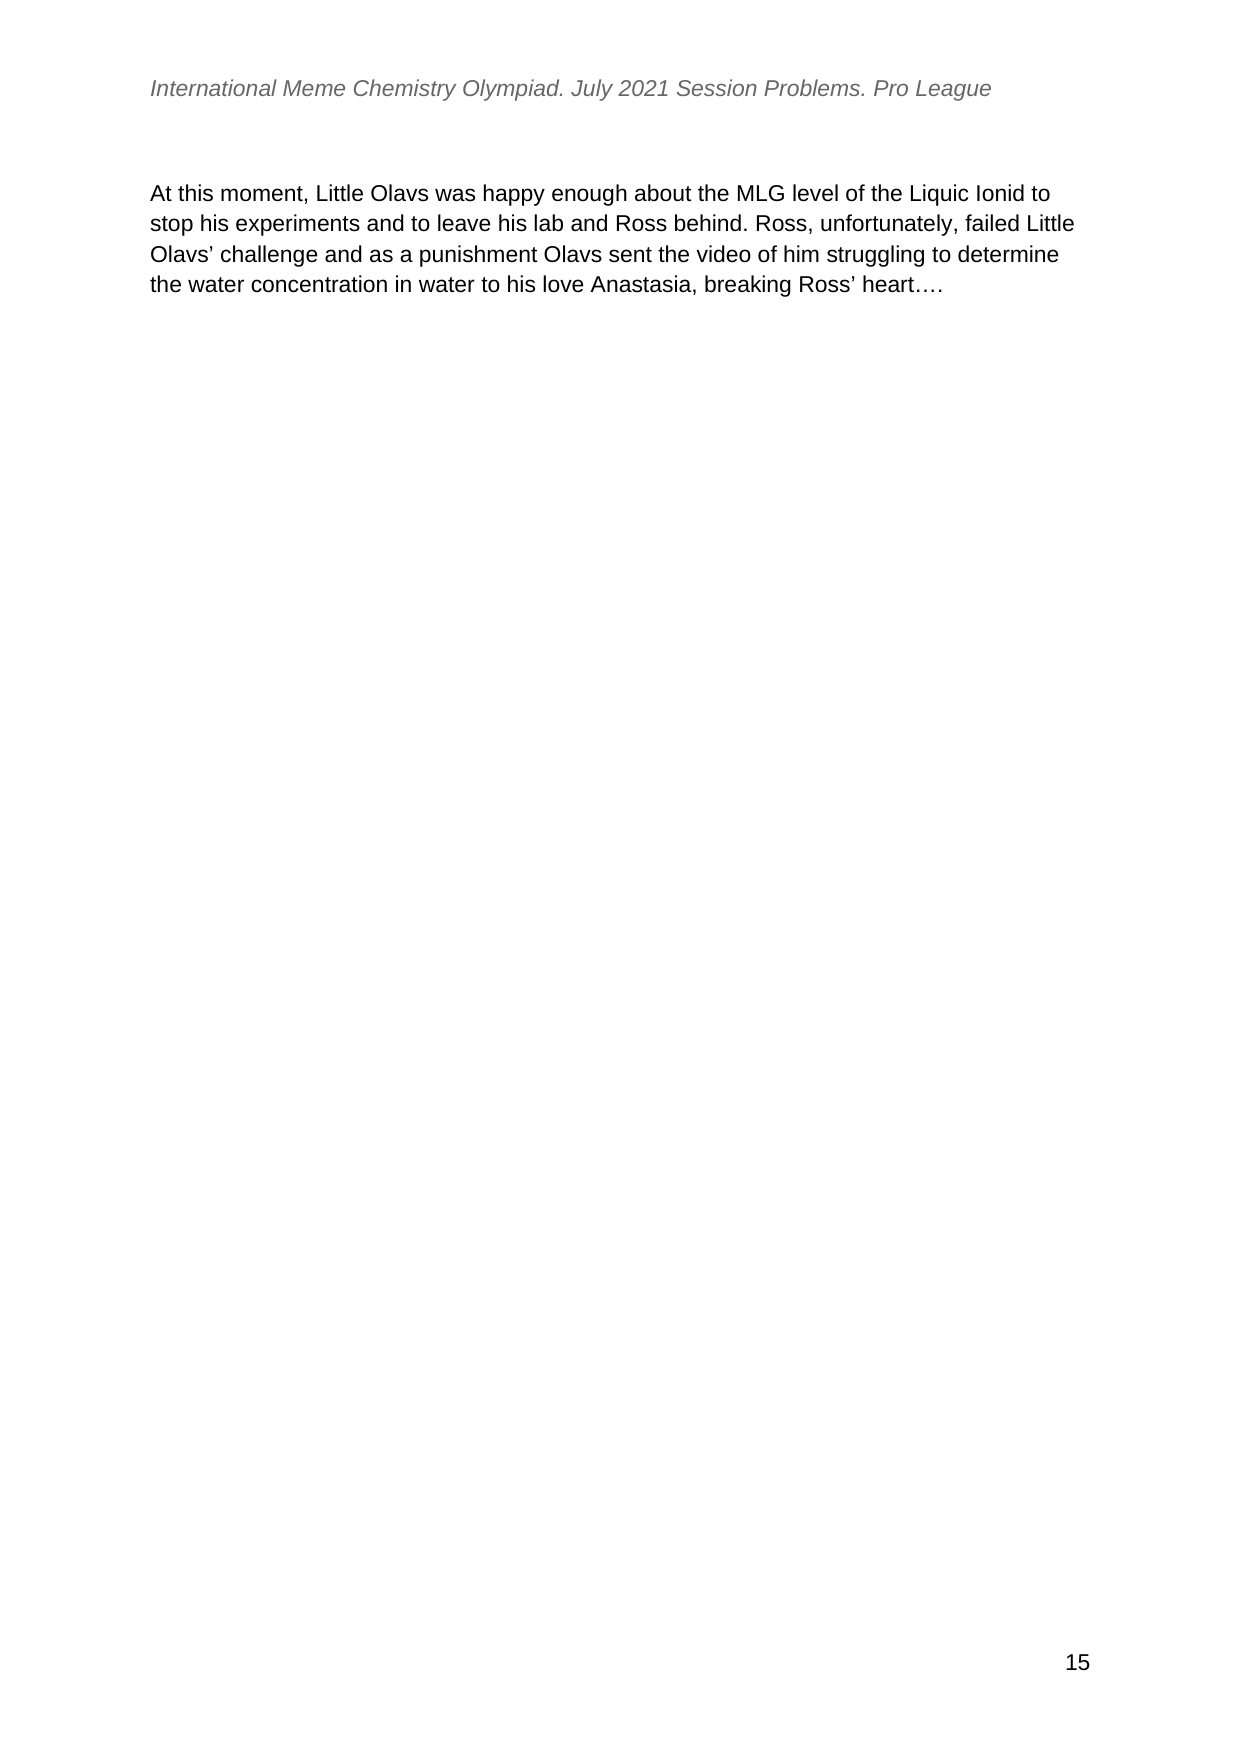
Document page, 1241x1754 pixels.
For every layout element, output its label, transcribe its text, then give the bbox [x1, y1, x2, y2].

text At this moment, Little Olavs was happy enough about the MLG level of the Liquic Ionid to stop his experiments and to leave his lab and Ross behind. Ross, unfortunately, failed Little Olavs’ challenge and as a punishment Olavs sent the video of him struggling to determine the water concentration in water to his love Anastasia, breaking Ross’ heart…. [150, 180, 1090, 297]
